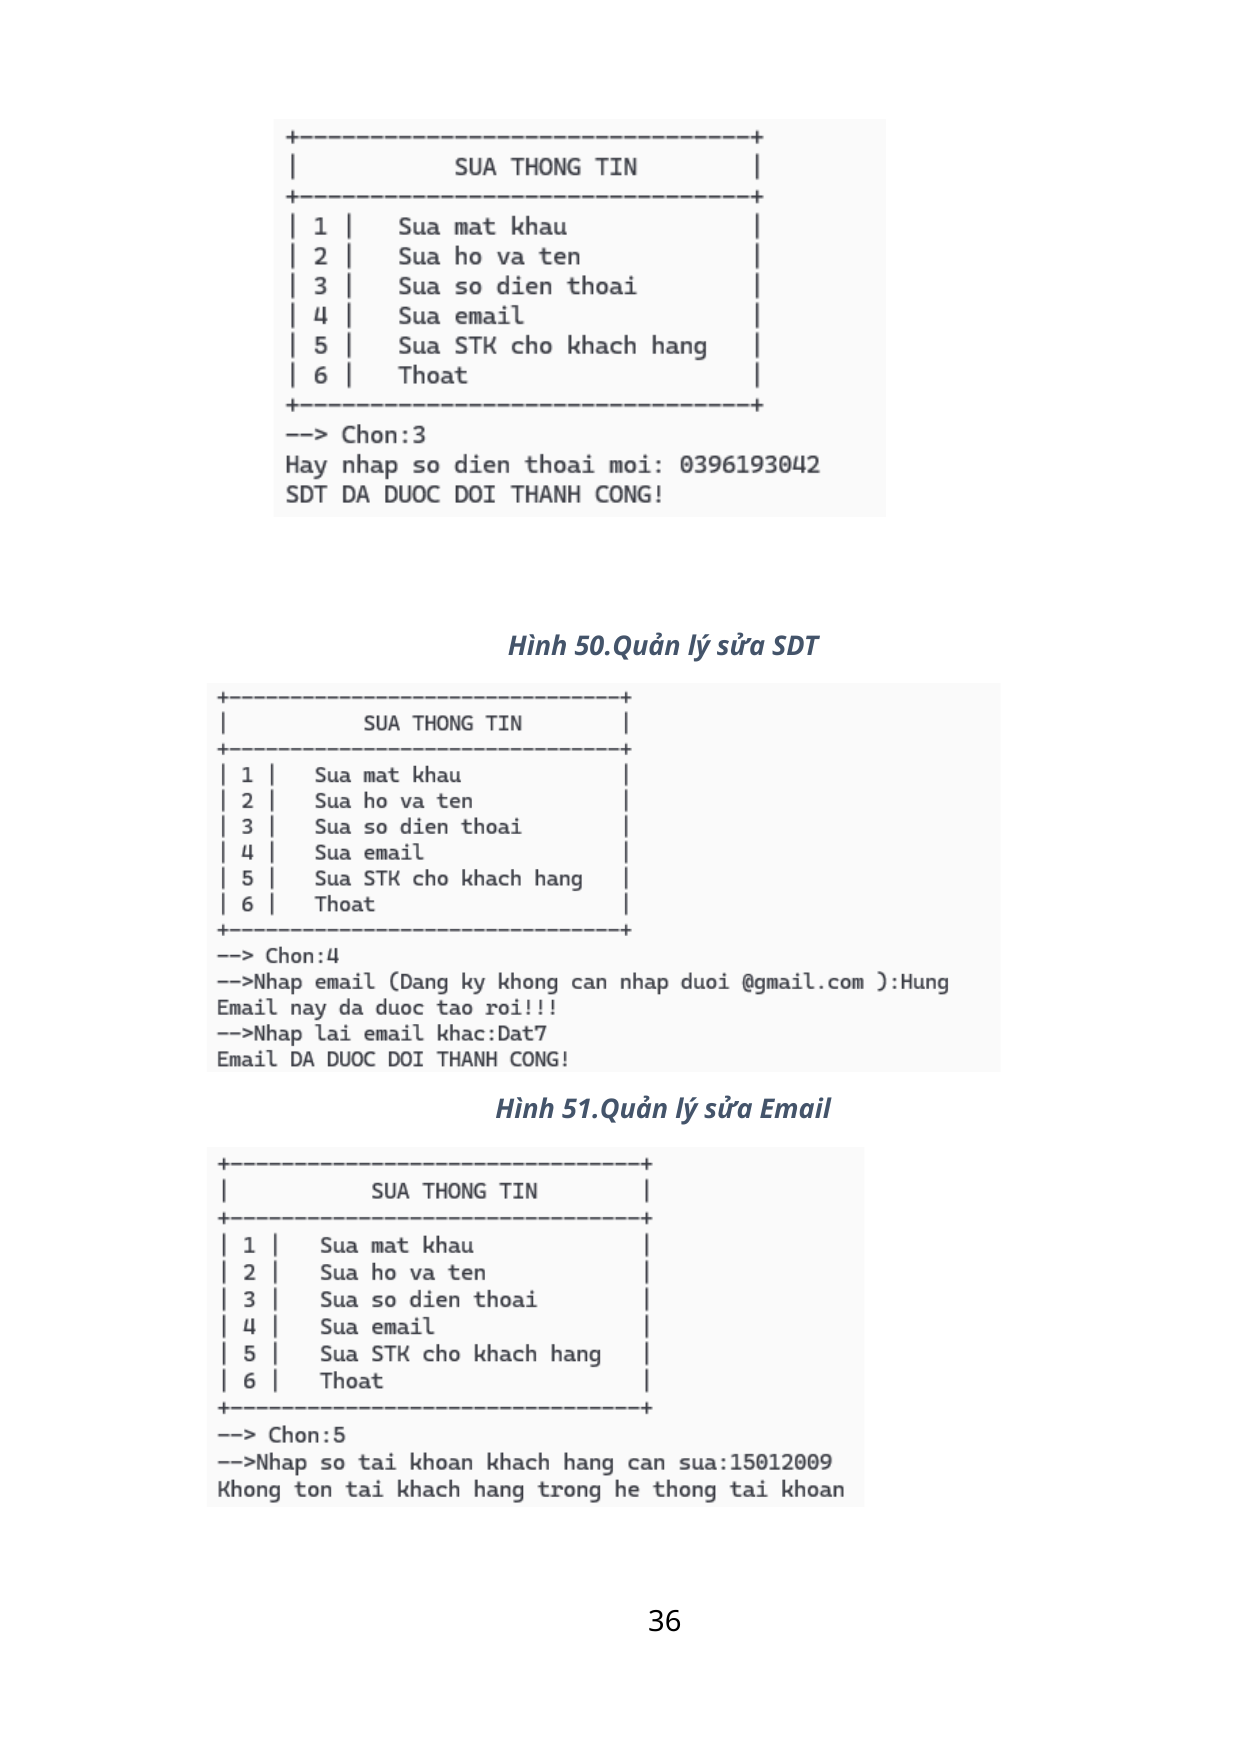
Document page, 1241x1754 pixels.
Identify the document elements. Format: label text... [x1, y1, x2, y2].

text Hình 51.Quản lý sửa Email [148, 1089, 1122, 1126]
picture [206, 1147, 865, 1507]
text Hình 50.Quản lý sửa SDT [148, 626, 1122, 663]
picture [273, 119, 886, 517]
picture [206, 683, 1001, 1072]
